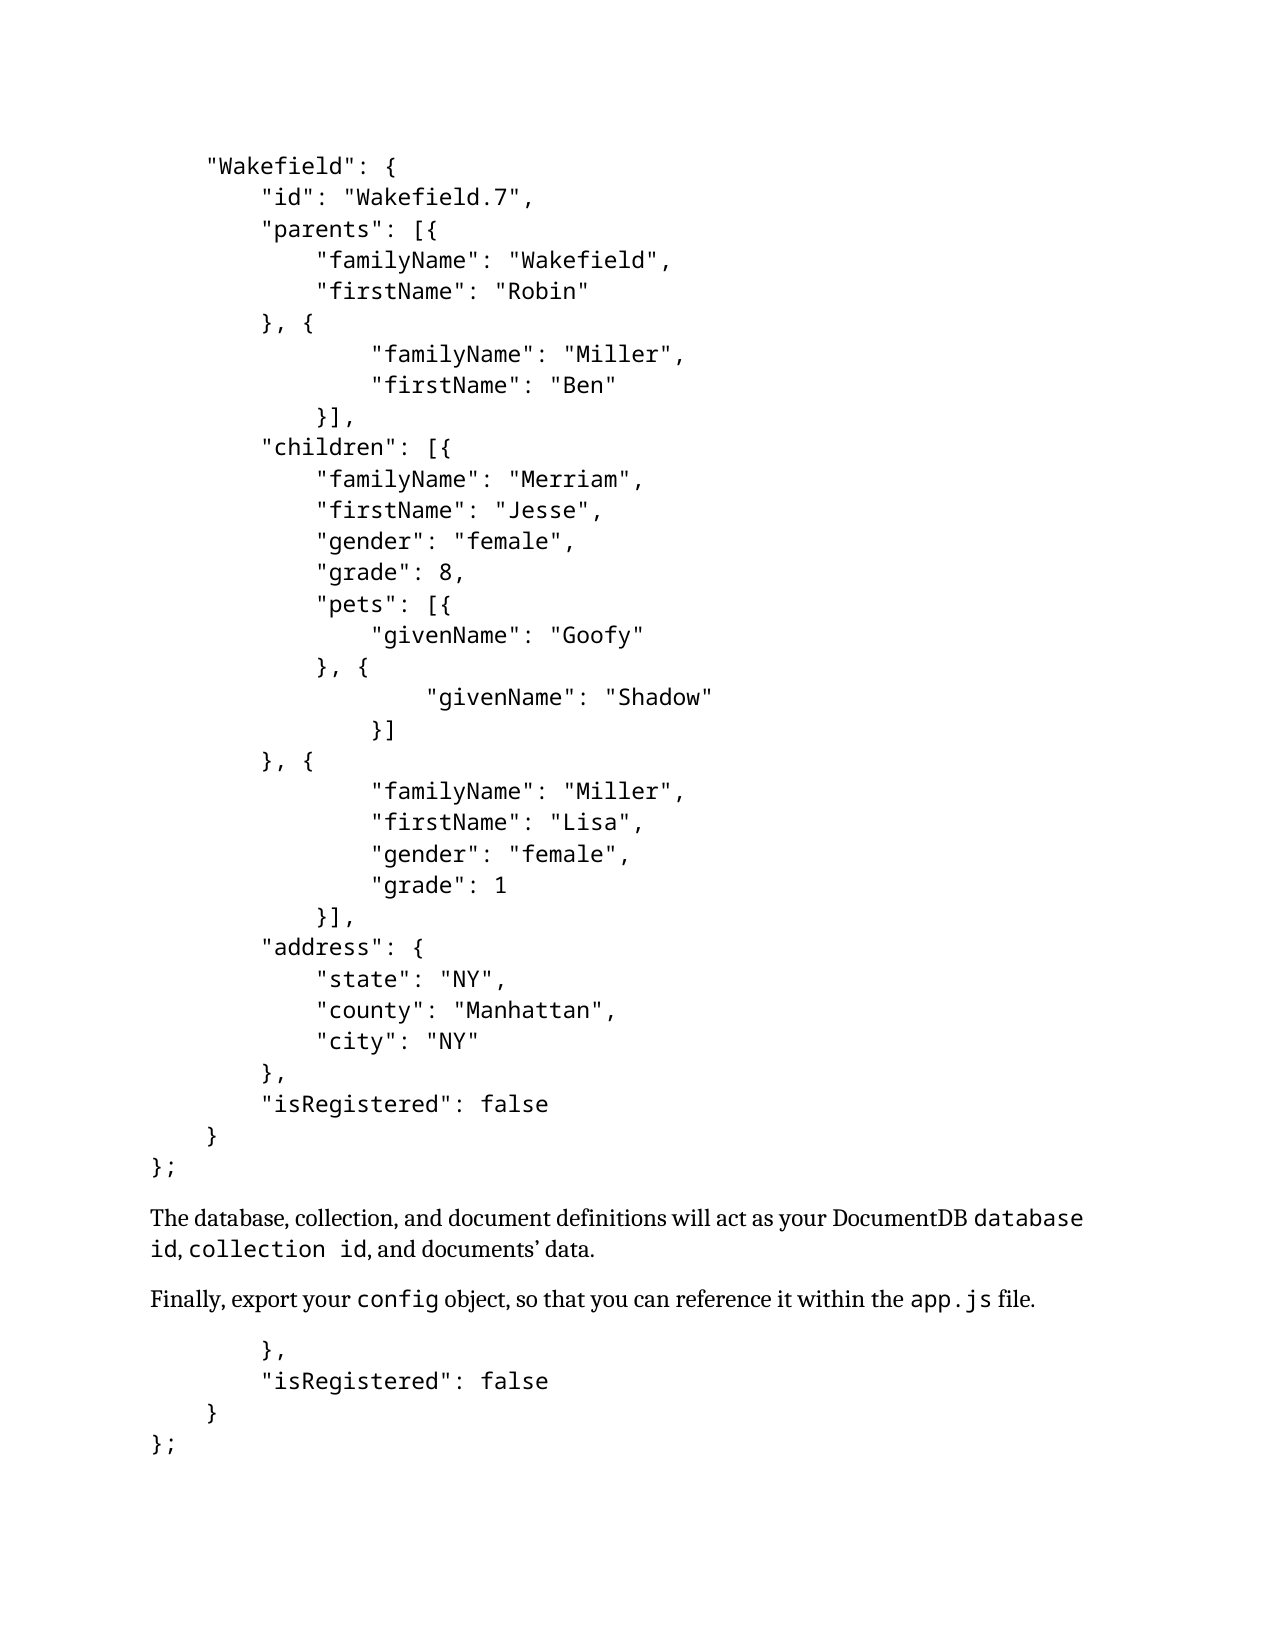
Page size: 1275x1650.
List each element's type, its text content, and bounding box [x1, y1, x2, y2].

text The database, collection, and document definitions will act as your DocumentDB database id, collection id, and documents’ data. [150, 1202, 1125, 1264]
text Finally, export your config object, so that you can reference it within the app.js file. [150, 1283, 1125, 1314]
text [150, 150, 1125, 1181]
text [150, 1333, 1125, 1487]
